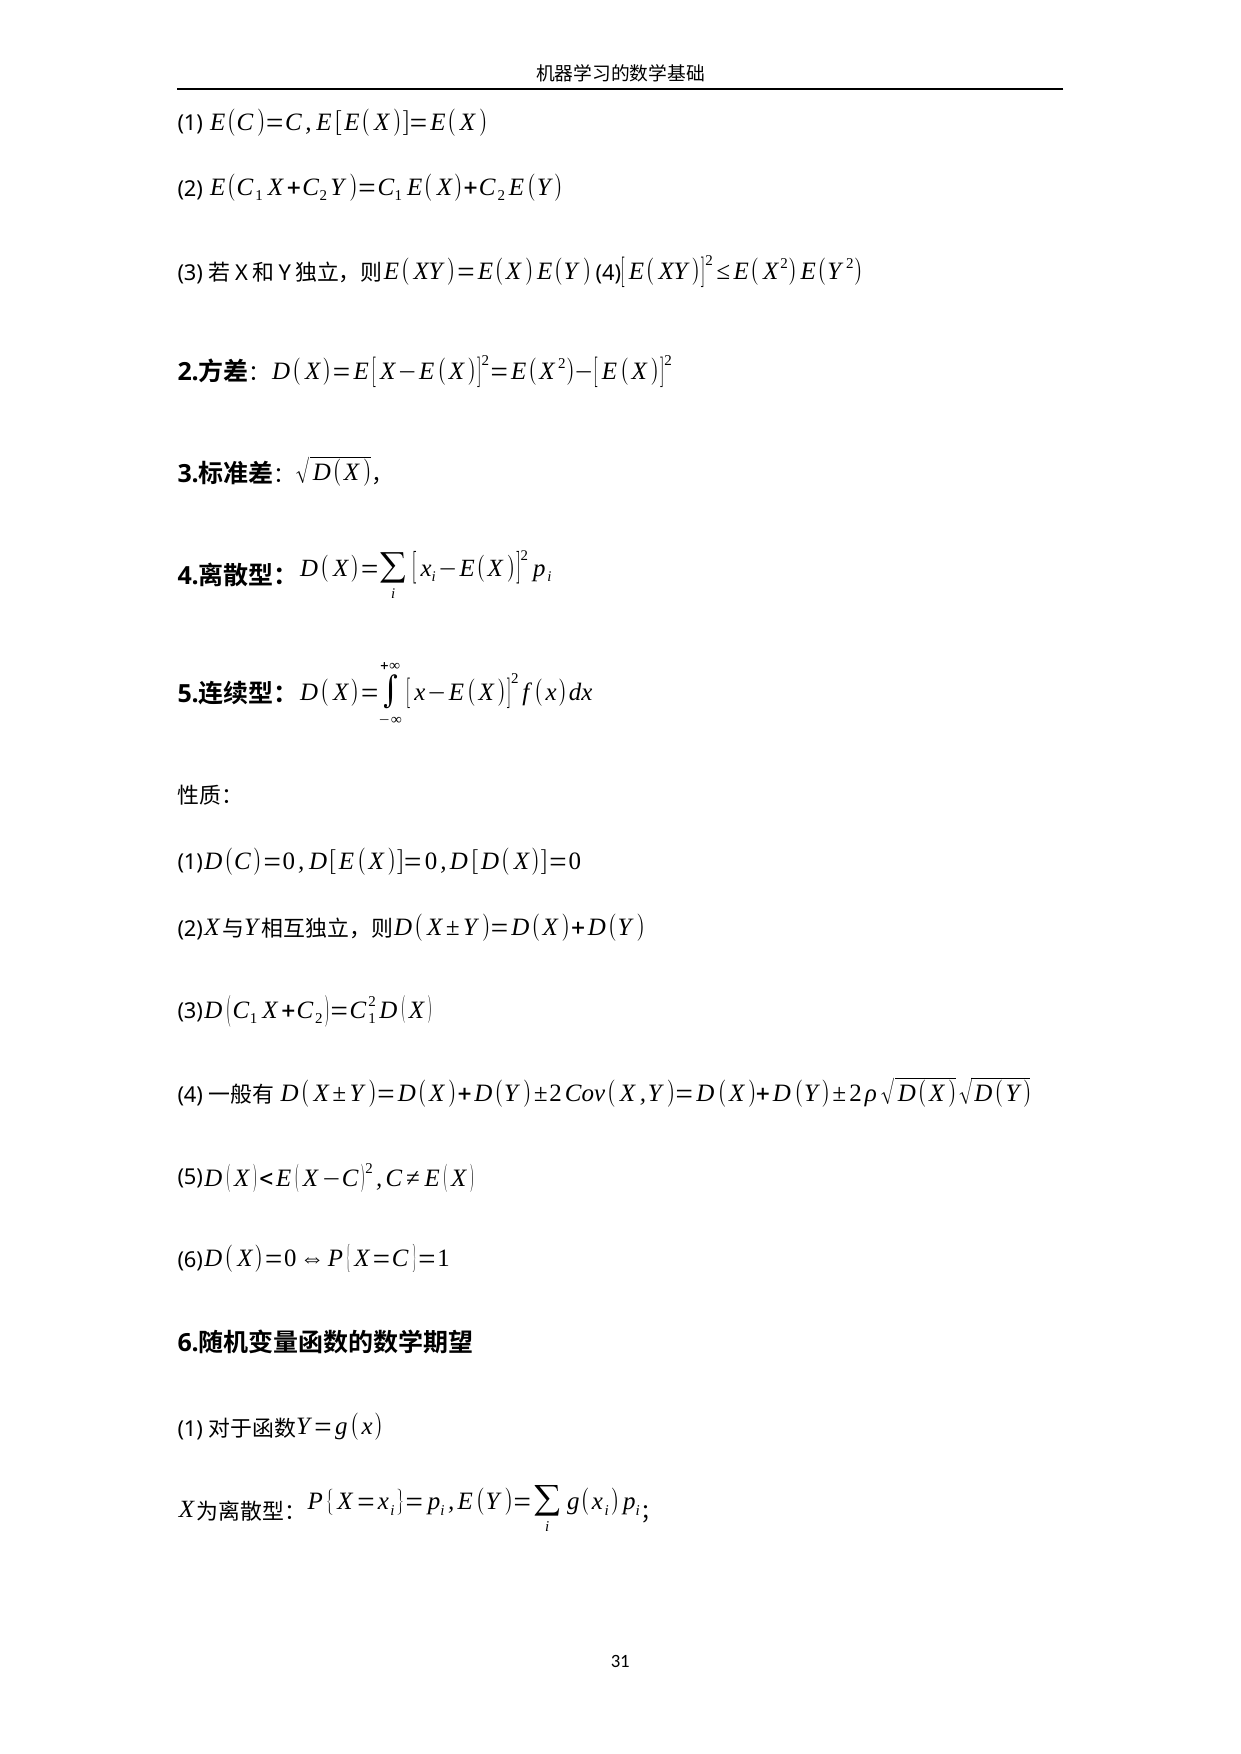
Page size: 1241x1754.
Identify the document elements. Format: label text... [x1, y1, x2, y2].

text (2)与相互独立，则 [177, 911, 1063, 943]
text (1) [177, 106, 1063, 138]
text 6.随机变量函数的数学期望 [177, 1308, 1063, 1373]
text (2) [177, 172, 1063, 204]
text 性质： [177, 778, 1063, 810]
text (6) [177, 1242, 1063, 1275]
text (5) [177, 1144, 1063, 1209]
text 4.离散型： [177, 541, 1063, 606]
text (3) [177, 978, 1063, 1043]
text (1) 对于函数 [177, 1410, 1063, 1443]
text 为离散型：； [177, 1477, 1063, 1542]
text 3.标准差：， [177, 439, 1063, 504]
text 2.方差： [177, 338, 1063, 403]
text (4) 一般有 [177, 1077, 1063, 1109]
text 5.连续型： [177, 643, 1063, 741]
text (3) 若X和Y独立，则 (4) [177, 238, 1063, 303]
text (1) [177, 845, 1063, 877]
